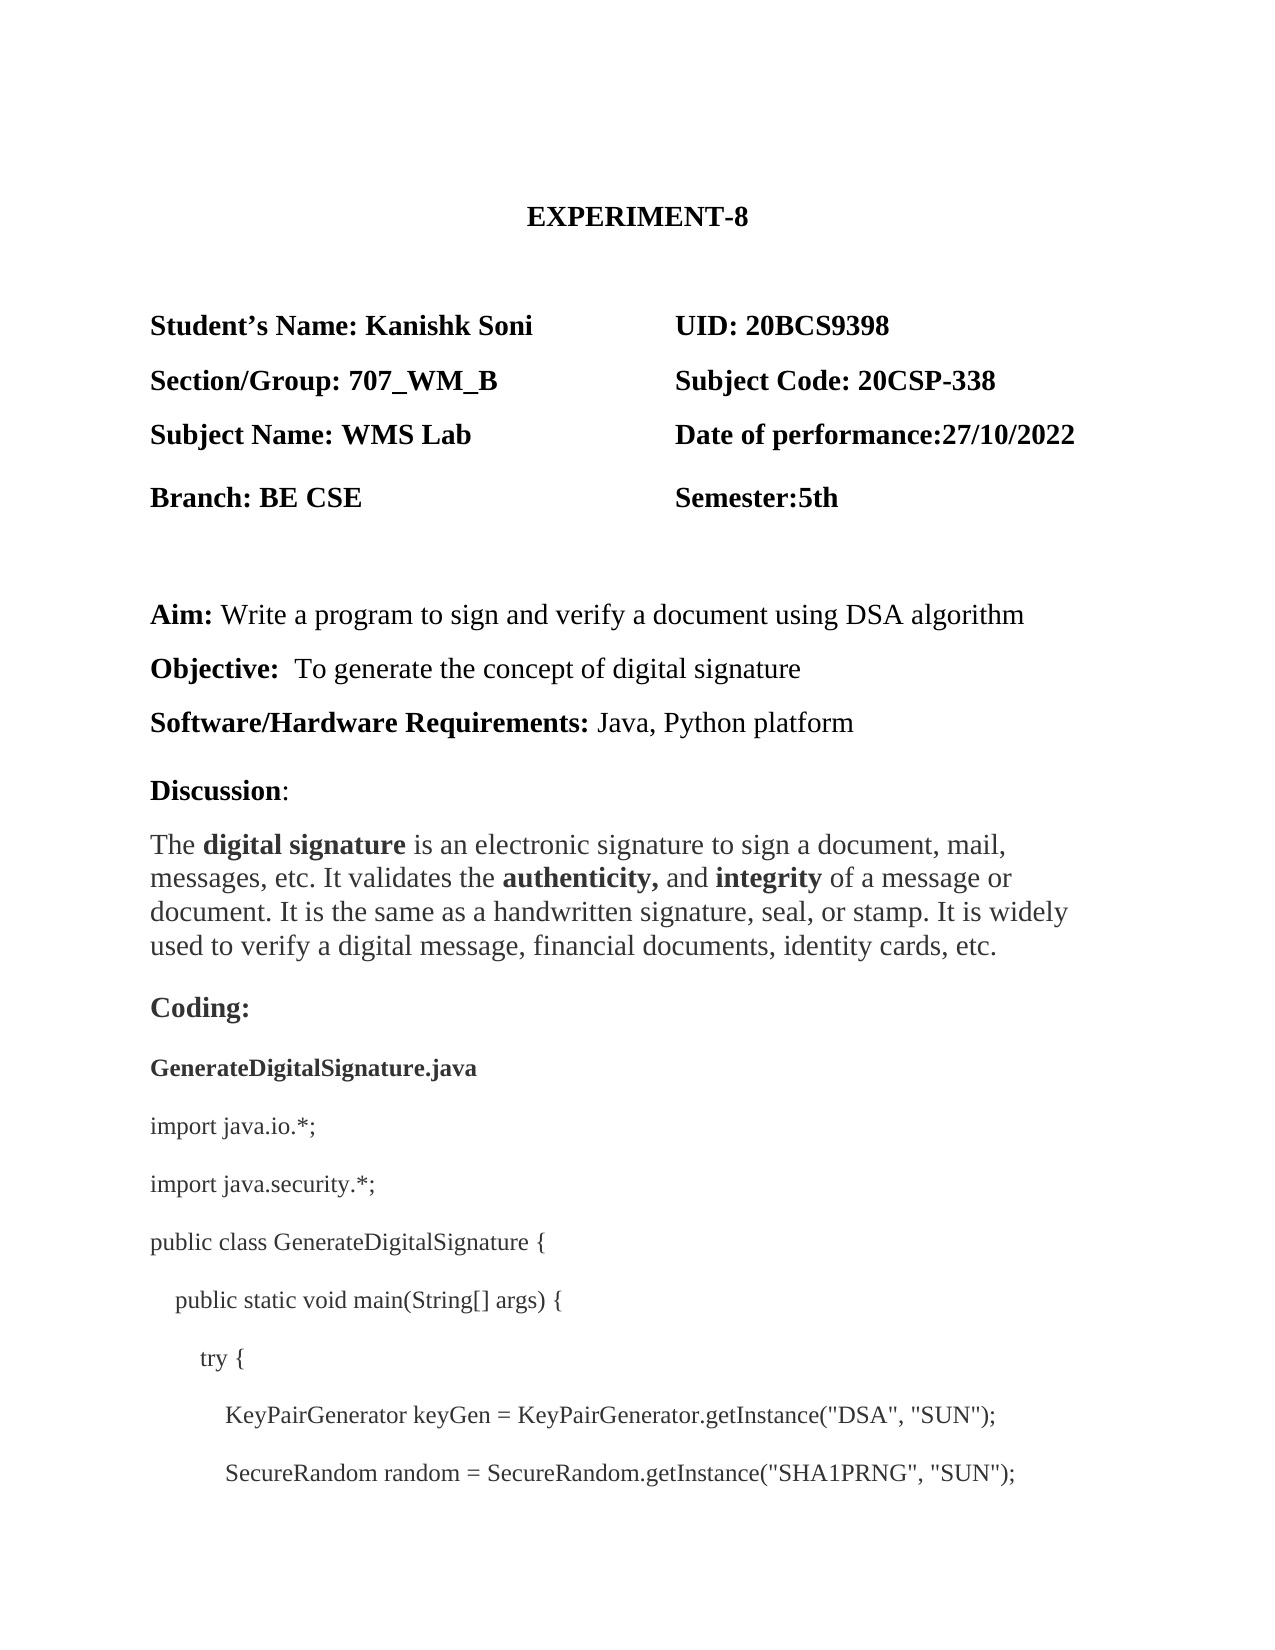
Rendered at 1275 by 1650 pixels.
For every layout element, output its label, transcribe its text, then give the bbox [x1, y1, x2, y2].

text import java.io.*; [150, 1111, 1125, 1140]
text Software/Hardware Requirements: Java, Python platform [150, 706, 1125, 739]
text Aim: Write a program to sign and verify a document using DSA algorithm [150, 597, 1125, 630]
text Student’s Name: Kanishk Soni UID: 20BCS9398 [150, 308, 1125, 342]
text Branch: BE CSE Semester:5th [150, 480, 1125, 513]
text public static void main(String[] args) { [150, 1285, 1125, 1313]
text Objective: To generate the concept of digital signature [150, 651, 1125, 685]
text The digital signature is an electronic signature to sign a document, mail, messages, etc. It validates the authenticity, and integrity of a message or document. It is the same as a handwritten signature, seal, or stamp. It is widely used to verify a digital message, financial documents, identity cards, etc. [150, 827, 1125, 961]
text public class GenerateDigitalSignature { [150, 1227, 1125, 1256]
text try { [150, 1343, 1125, 1371]
text Discussion: [150, 773, 1125, 806]
text EXPERIMENT-8 [150, 199, 1125, 233]
text Coding: [150, 990, 1125, 1024]
text import java.security.*; [150, 1169, 1125, 1198]
text Section/Group: 707_WM_B Subject Code: 20CSP-338 [150, 363, 1125, 396]
text Subject Name: WMS Lab Date of performance:27/10/2022 [150, 417, 1125, 451]
text GenerateDigitalSignature.java [150, 1053, 1125, 1082]
text KeyPairGenerator keyGen = KeyPairGenerator.getInstance("DSA", "SUN"); [150, 1401, 1125, 1429]
text SecureRandom random = SecureRandom.getInstance("SHA1PRNG", "SUN"); [150, 1458, 1125, 1487]
